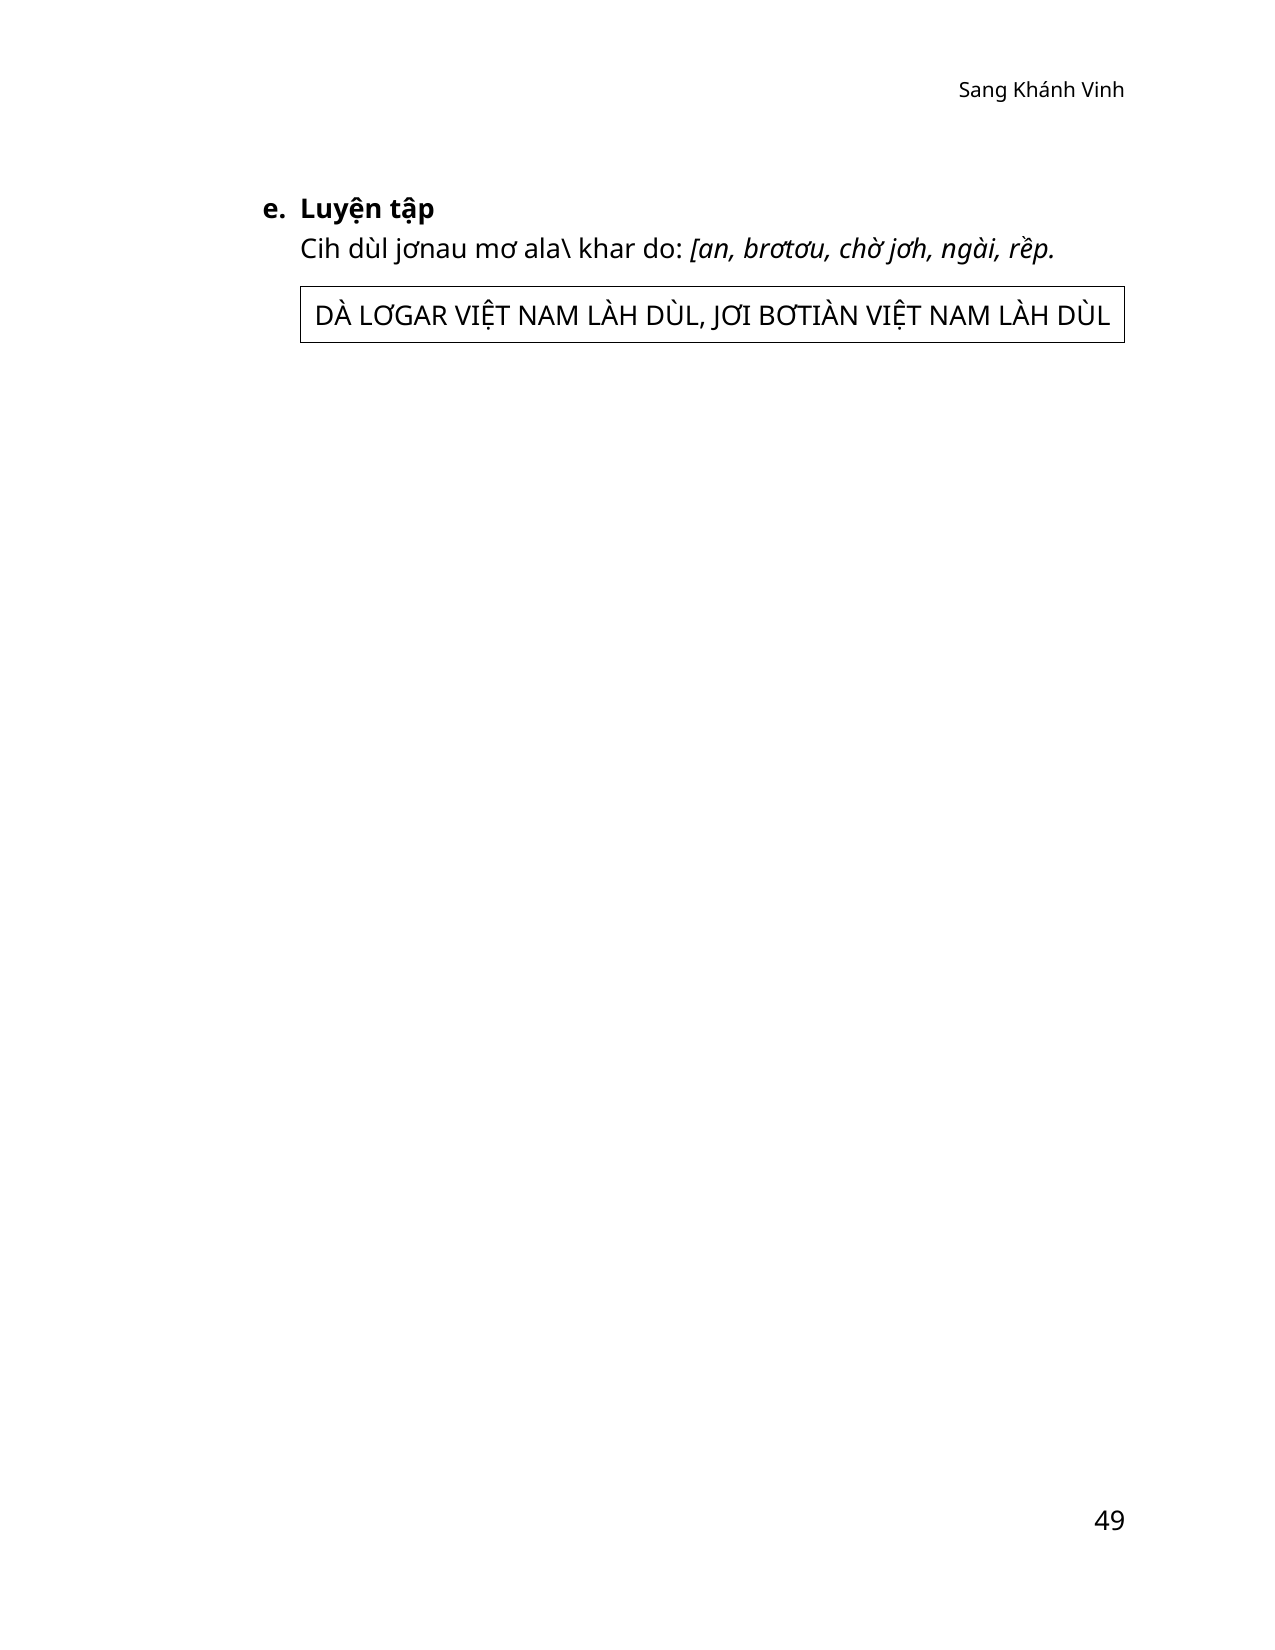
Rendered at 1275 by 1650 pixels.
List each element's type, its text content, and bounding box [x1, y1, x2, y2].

list Luyện tập [262, 190, 1125, 227]
table_header DÀ LƠGAR VIỆT NAM LÀH DÙL, JƠI BƠTIÀN VIỆT NAM LÀH DÙL [301, 287, 1124, 342]
list Cih dùl jơnau mơ ala\ khar do: [an, brơtơu, chờ jơh, ngài, rềp. [300, 229, 1125, 266]
